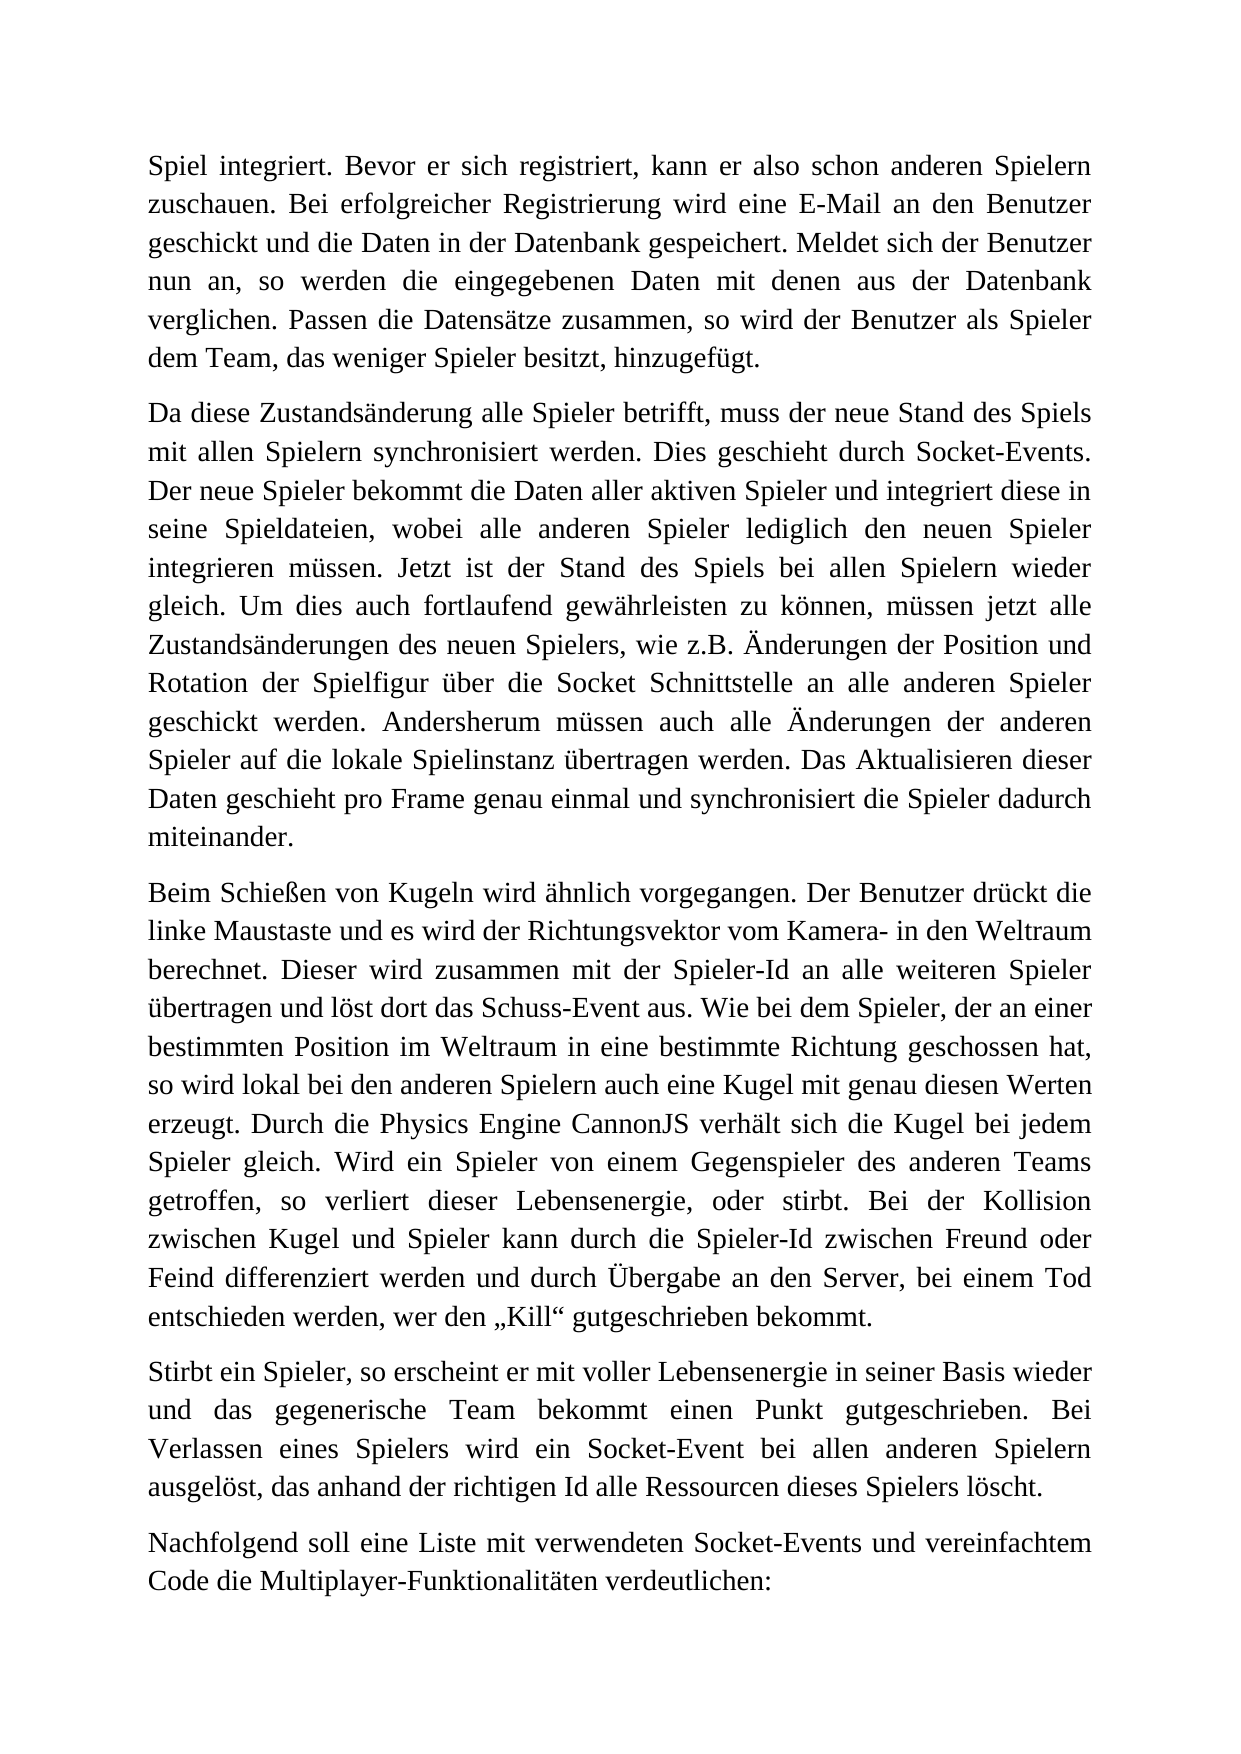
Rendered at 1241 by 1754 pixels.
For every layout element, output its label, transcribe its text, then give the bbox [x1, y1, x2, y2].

text Da diese Zustandsänderung alle Spieler betrifft, muss der neue Stand des Spiels mit allen Spielern synchronisiert werden. Dies geschieht durch Socket-Events. Der neue Spieler bekommt die Daten aller aktiven Spieler und integriert diese in seine Spieldateien, wobei alle anderen Spieler lediglich den neuen Spieler integrieren müssen. Jetzt ist der Stand des Spiels bei allen Spielern wieder gleich. Um dies auch fortlaufend gewährleisten zu können, müssen jetzt alle Zustandsänderungen des neuen Spielers, wie z.B. Änderungen der Position und Rotation der Spielfigur über die Socket Schnittstelle an alle anderen Spieler geschickt werden. Andersherum müssen auch alle Änderungen der anderen Spieler auf die lokale Spielinstanz übertragen werden. Das Aktualisieren dieser Daten geschieht pro Frame genau einmal und synchronisiert die Spieler dadurch miteinander. [148, 396, 1093, 853]
text Beim Schießen von Kugeln wird ähnlich vorgegangen. Der Benutzer drückt die linke Maustaste und es wird der Richtungsvektor vom Kamera- in den Weltraum berechnet. Dieser wird zusammen mit der Spieler-Id an alle weiteren Spieler übertragen und löst dort das Schuss-Event aus. Wie bei dem Spieler, der an einer bestimmten Position im Weltraum in eine bestimmte Richtung geschossen hat, so wird lokal bei den anderen Spielern auch eine Kugel mit genau diesen Werten erzeugt. Durch die Physics Engine CannonJS verhält sich die Kugel bei jedem Spieler gleich. Wird ein Spieler von einem Gegenspieler des anderen Teams getroffen, so verliert dieser Lebensenergie, oder stirbt. Bei der Kollision zwischen Kugel und Spieler kann durch die Spieler-Id zwischen Freund oder Feind differenziert werden und durch Übergabe an den Server, bei einem Tod entschieden werden, wer den „Kill“ gutgeschrieben bekommt. [148, 875, 1093, 1332]
text Nachfolgend soll eine Liste mit verwendeten Socket-Events und vereinfachtem Code die Multiplayer-Funktionalitäten verdeutlichen: [148, 1525, 1093, 1597]
text Stirbt ein Spieler, so erscheint er mit voller Lebensenergie in seiner Basis wieder und das gegenerische Team bekommt einen Punkt gutgeschrieben. Bei Verlassen eines Spielers wird ein Socket-Event bei allen anderen Spielern ausgelöst, das anhand der richtigen Id alle Ressourcen dieses Spielers löscht. [148, 1354, 1093, 1503]
